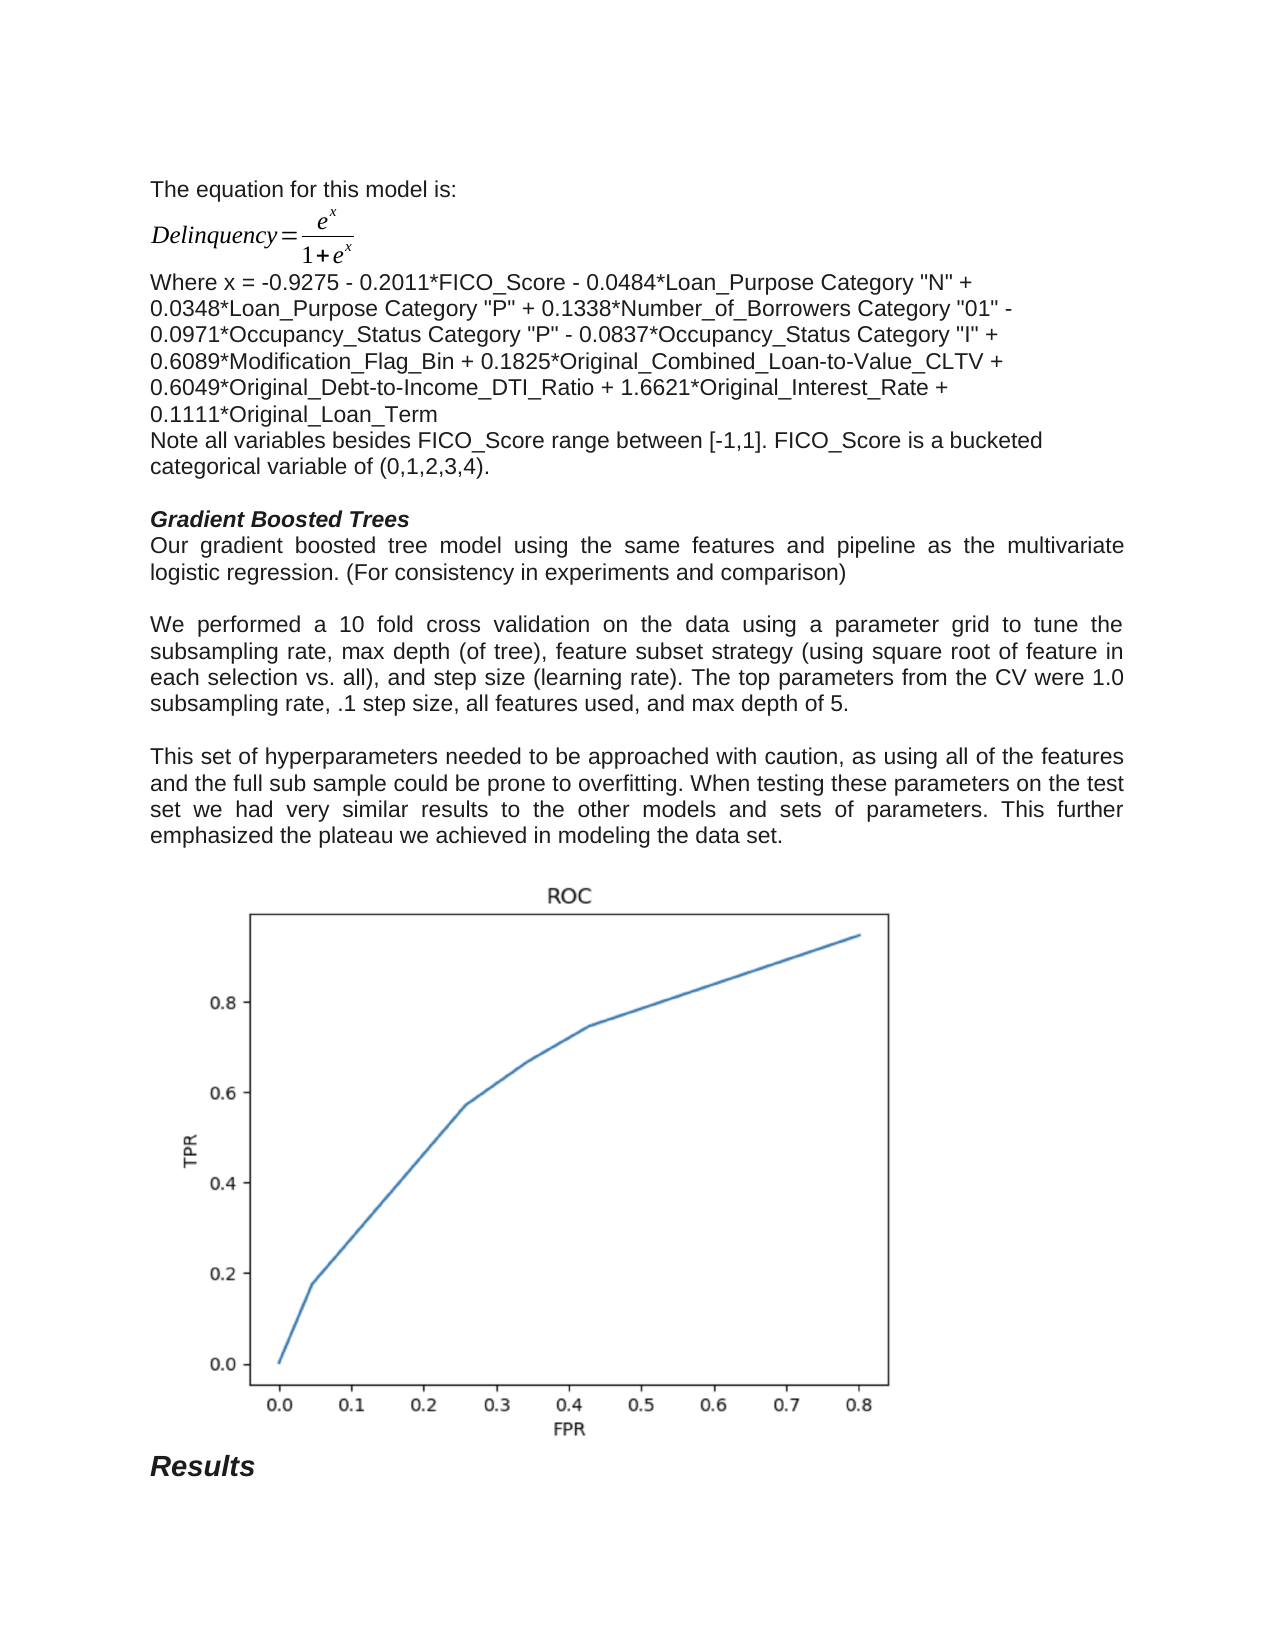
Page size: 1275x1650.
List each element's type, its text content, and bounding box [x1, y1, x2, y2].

text Gradient Boosted Trees [150, 506, 1125, 532]
text Results [150, 1449, 1125, 1483]
text Our gradient boosted tree model using the same features and pipeline as the multivariate logistic regression. (For consistency in experiments and comparison) [150, 532, 1125, 585]
text The equation for this model is: [150, 176, 1125, 203]
text We performed a 10 fold cross validation on the data using a parameter grid to tune the subsampling rate, max depth (of tree), feature subset strategy (using square root of feature in each selection vs. all), and step size (learning rate). The top parameters from the CV were 1.0 subsampling rate, .1 step size, all features used, and max depth of 5. [150, 611, 1125, 717]
picture [150, 875, 970, 1449]
text Where x = -0.9275 - 0.2011*FICO_Score - 0.0484*Loan_Purpose Category "N" + 0.0348*Loan_Purpose Category "P" + 0.1338*Number_of_Borrowers Category "01" - 0.0971*Occupancy_Status Category "P" - 0.0837*Occupancy_Status Category "I" + 0.6089*Modification_Flag_Bin + 0.1825*Original_Combined_Loan-to-Value_CLTV + 0.6049*Original_Debt-to-Income_DTI_Ratio + 1.6621*Original_Interest_Rate + 0.1111*Original_Loan_Term [150, 269, 1125, 427]
text This set of hyperparameters needed to be approached with caution, as using all of the features and the full sub sample could be prone to overfitting. When testing these parameters on the test set we had very similar results to the other models and sets of parameters. This further emphasized the plateau we achieved in modeling the data set. [150, 743, 1125, 848]
text Note all variables besides FICO_Score range between [-1,1]. FICO_Score is a bucketed categorical variable of (0,1,2,3,4). [150, 427, 1125, 479]
